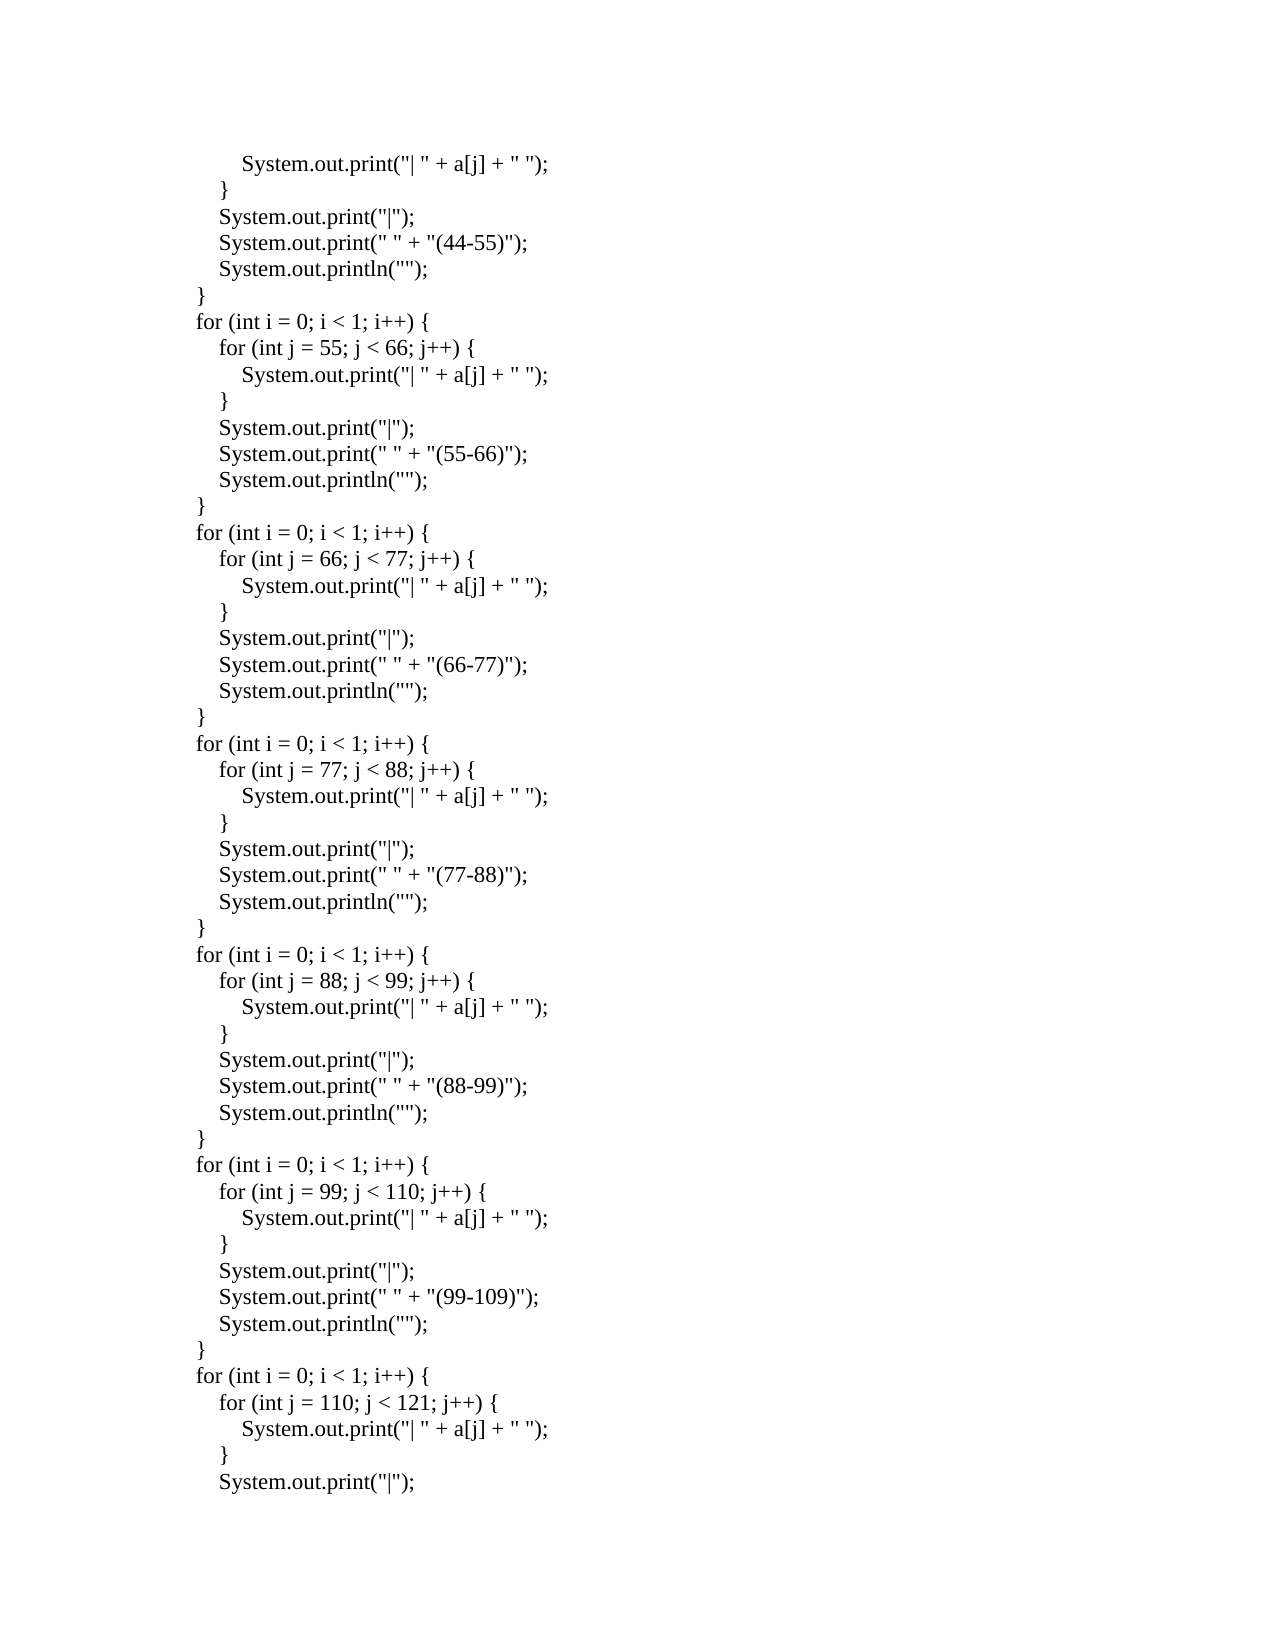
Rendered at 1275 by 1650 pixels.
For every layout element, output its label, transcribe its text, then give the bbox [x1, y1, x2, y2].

text System.out.println(""); [150, 677, 1125, 703]
text } [150, 1231, 1125, 1257]
text } [150, 1020, 1125, 1046]
text System.out.print("| " + a[j] + " "); [150, 572, 1125, 598]
text } [150, 809, 1125, 835]
text System.out.print("|"); [150, 1257, 1125, 1283]
text for (int i = 0; i < 1; i++) { [150, 941, 1125, 967]
text for (int j = 55; j < 66; j++) { [150, 334, 1125, 361]
text System.out.print("|"); [150, 1046, 1125, 1072]
text } [150, 387, 1125, 413]
text System.out.println(""); [150, 1309, 1125, 1336]
text } [150, 1125, 1125, 1151]
text System.out.print("| " + a[j] + " "); [150, 150, 1125, 176]
text } [150, 493, 1125, 519]
text } [150, 1336, 1125, 1362]
text System.out.print(" " + "(88-99)"); [150, 1072, 1125, 1099]
text System.out.print(" " + "(99-109)"); [150, 1283, 1125, 1309]
text for (int j = 66; j < 77; j++) { [150, 545, 1125, 572]
text } [150, 598, 1125, 624]
text } [150, 176, 1125, 203]
text } [150, 282, 1125, 308]
text System.out.print("|"); [150, 203, 1125, 229]
text System.out.print("| " + a[j] + " "); [150, 1415, 1125, 1441]
text System.out.print("| " + a[j] + " "); [150, 1204, 1125, 1231]
text } [150, 1441, 1125, 1468]
text System.out.println(""); [150, 466, 1125, 493]
text for (int i = 0; i < 1; i++) { [150, 308, 1125, 334]
text for (int i = 0; i < 1; i++) { [150, 1151, 1125, 1178]
text for (int j = 88; j < 99; j++) { [150, 967, 1125, 993]
text System.out.print("|"); [150, 624, 1125, 651]
text } [150, 914, 1125, 941]
text for (int j = 77; j < 88; j++) { [150, 756, 1125, 782]
text System.out.println(""); [150, 888, 1125, 914]
text System.out.print("|"); [150, 1468, 1125, 1494]
text System.out.print("| " + a[j] + " "); [150, 782, 1125, 809]
text System.out.print("| " + a[j] + " "); [150, 993, 1125, 1020]
text System.out.print("| " + a[j] + " "); [150, 361, 1125, 387]
text for (int i = 0; i < 1; i++) { [150, 519, 1125, 545]
text for (int i = 0; i < 1; i++) { [150, 730, 1125, 756]
text System.out.print(" " + "(66-77)"); [150, 651, 1125, 677]
text System.out.print("|"); [150, 413, 1125, 440]
text System.out.print("|"); [150, 835, 1125, 862]
text System.out.print(" " + "(77-88)"); [150, 862, 1125, 888]
text } [150, 703, 1125, 730]
text System.out.print(" " + "(55-66)"); [150, 440, 1125, 466]
text System.out.println(""); [150, 1099, 1125, 1125]
text System.out.print(" " + "(44-55)"); [150, 229, 1125, 255]
text for (int j = 99; j < 110; j++) { [150, 1178, 1125, 1204]
text for (int i = 0; i < 1; i++) { [150, 1362, 1125, 1389]
text System.out.println(""); [150, 255, 1125, 282]
text for (int j = 110; j < 121; j++) { [150, 1389, 1125, 1415]
